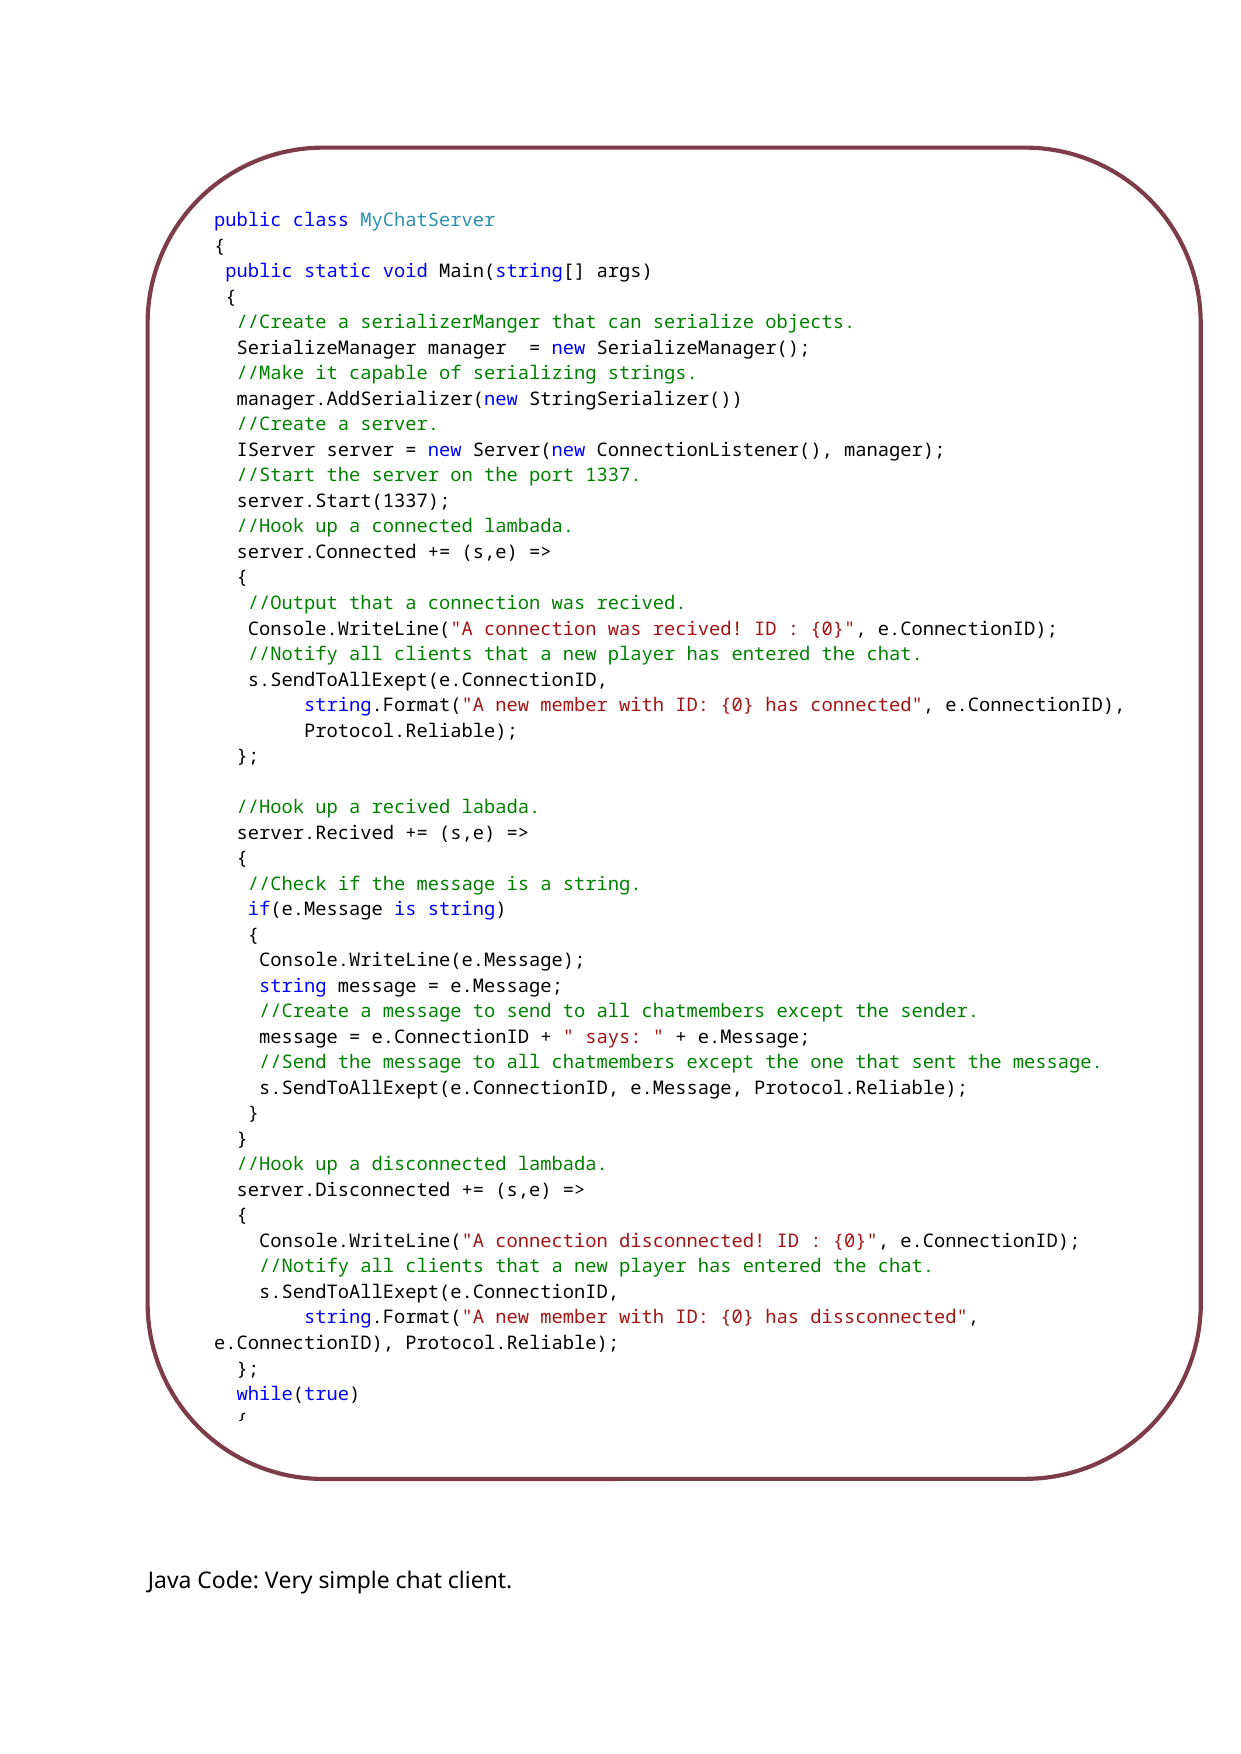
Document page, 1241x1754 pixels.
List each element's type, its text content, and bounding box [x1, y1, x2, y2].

text Java Code: Very simple chat client. [148, 1564, 1093, 1596]
